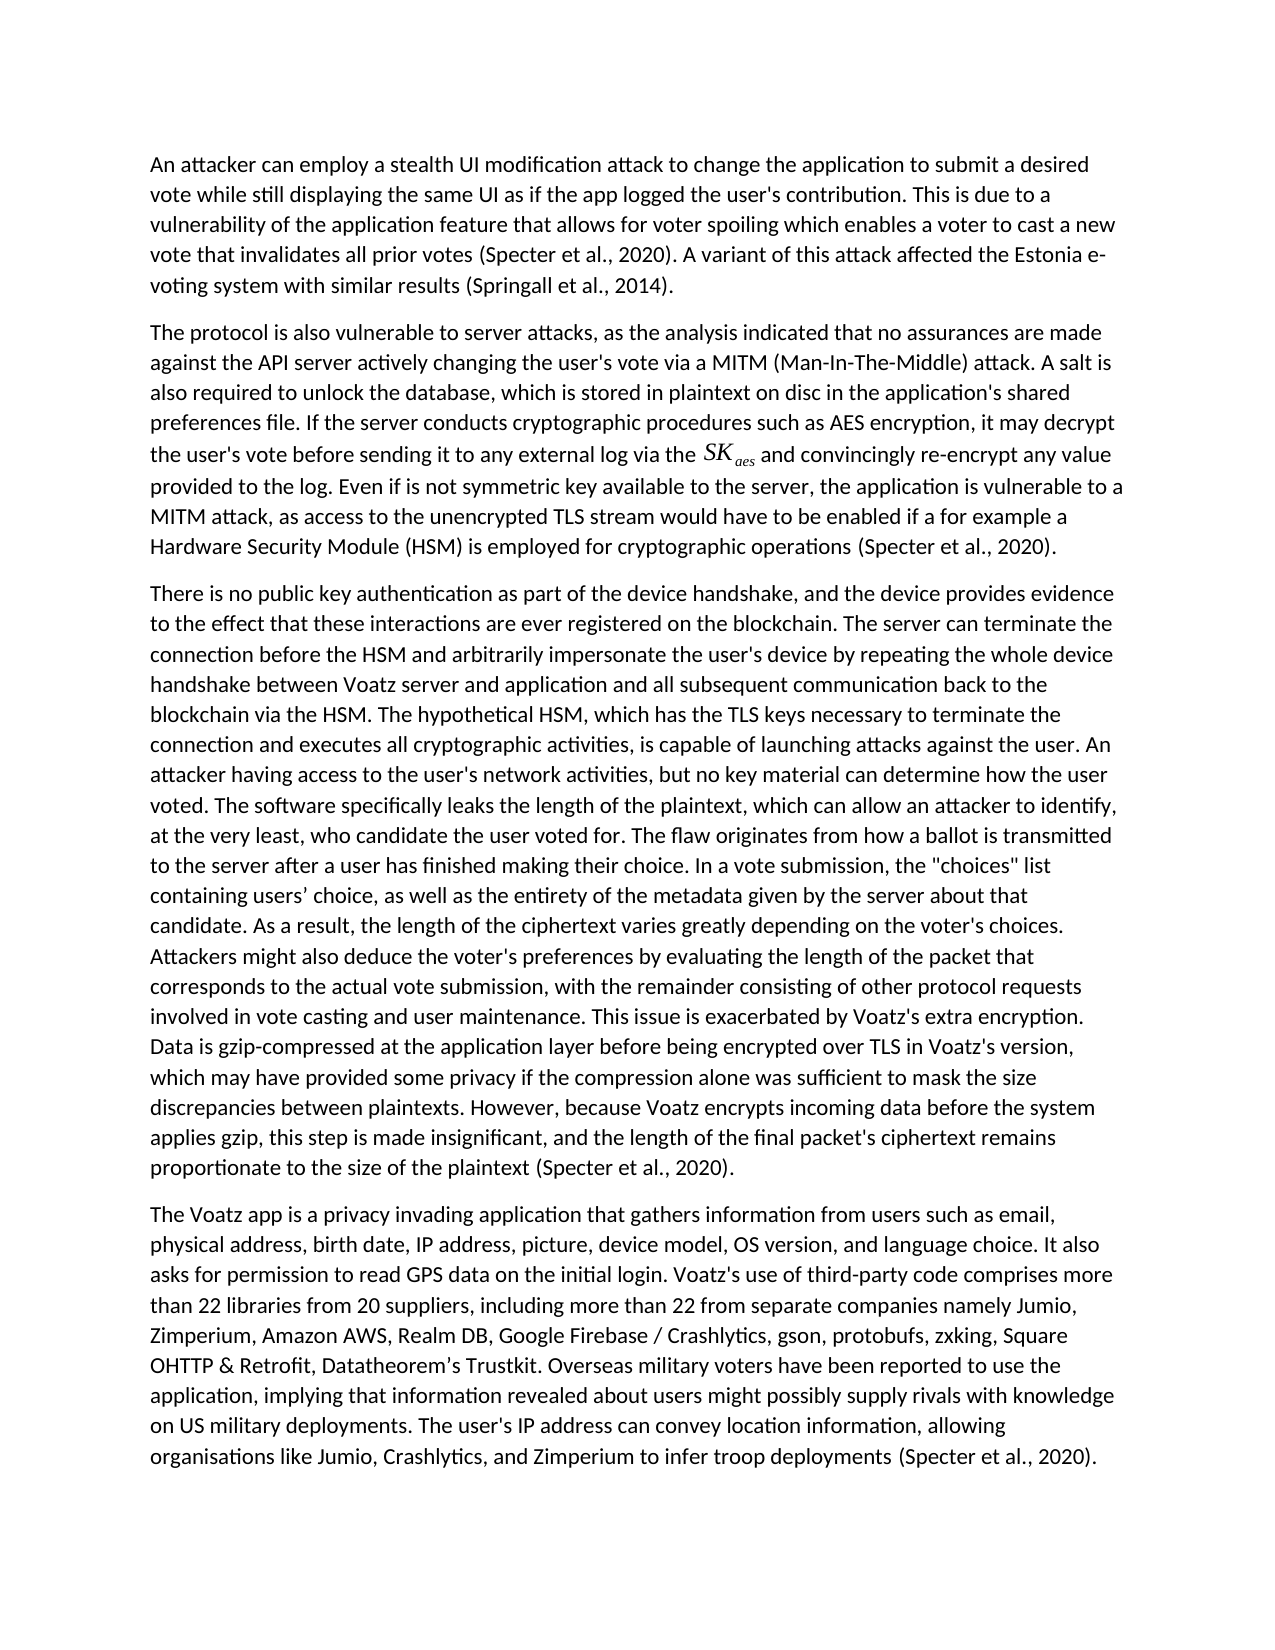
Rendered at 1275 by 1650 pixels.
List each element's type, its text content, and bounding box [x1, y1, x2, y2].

text An attacker can employ a stealth UI modification attack to change the application to submit a desired vote while still displaying the same UI as if the app logged the user's contribution. This is due to a vulnerability of the application feature that allows for voter spoiling which enables a voter to cast a new vote that invalidates all prior votes . A variant of this attack affected the Estonia e-voting system with similar results . [150, 150, 1125, 299]
text There is no public key authentication as part of the device handshake, and the device provides evidence to the effect that these interactions are ever registered on the blockchain. The server can terminate the connection before the HSM and arbitrarily impersonate the user's device by repeating the whole device handshake between Voatz server and application and all subsequent communication back to the blockchain via the HSM. The hypothetical HSM, which has the TLS keys necessary to terminate the connection and executes all cryptographic activities, is capable of launching attacks against the user. An attacker having access to the user's network activities, but no key material can determine how the user voted. The software specifically leaks the length of the plaintext, which can allow an attacker to identify, at the very least, who candidate the user voted for. The flaw originates from how a ballot is transmitted to the server after a user has finished making their choice. In a vote submission, the "choices" list containing users’ choice, as well as the entirety of the metadata given by the server about that candidate. As a result, the length of the ciphertext varies greatly depending on the voter's choices. Attackers might also deduce the voter's preferences by evaluating the length of the packet that corresponds to the actual vote submission, with the remainder consisting of other protocol requests involved in vote casting and user maintenance. This issue is exacerbated by Voatz's extra encryption. Data is gzip-compressed at the application layer before being encrypted over TLS in Voatz's version, which may have provided some privacy if the compression alone was sufficient to mask the size discrepancies between plaintexts. However, because Voatz encrypts incoming data before the system applies gzip, this step is made insignificant, and the length of the final packet's ciphertext remains proportionate to the size of the plaintext . [150, 579, 1125, 1181]
text The Voatz app is a privacy invading application that gathers information from users such as email, physical address, birth date, IP address, picture, device model, OS version, and language choice. It also asks for permission to read GPS data on the initial login. Voatz's use of third-party code comprises more than 22 libraries from 20 suppliers, including more than 22 from separate companies namely Jumio, Zimperium, Amazon AWS, Realm DB, Google Firebase / Crashlytics, gson, protobufs, zxking, Square OHTTP & Retrofit, Datatheorem’s Trustkit. Overseas military voters have been reported to use the application, implying that information revealed about users might possibly supply rivals with knowledge on US military deployments. The user's IP address can convey location information, allowing organisations like Jumio, Crashlytics, and Zimperium to infer troop deployments . [150, 1200, 1125, 1470]
text The protocol is also vulnerable to server attacks, as the analysis indicated that no assurances are made against the API server actively changing the user's vote via a MITM (Man-In-The-Middle) attack. A salt is also required to unlock the database, which is stored in plaintext on disc in the application's shared preferences file. If the server conducts cryptographic procedures such as AES encryption, it may decrypt the user's vote before sending it to any external log via the and convincingly re-encrypt any value provided to the log. Even if is not symmetric key available to the server, the application is vulnerable to a MITM attack, as access to the unencrypted TLS stream would have to be enabled if a for example a Hardware Security Module (HSM) is employed for cryptographic operations . [150, 318, 1125, 561]
